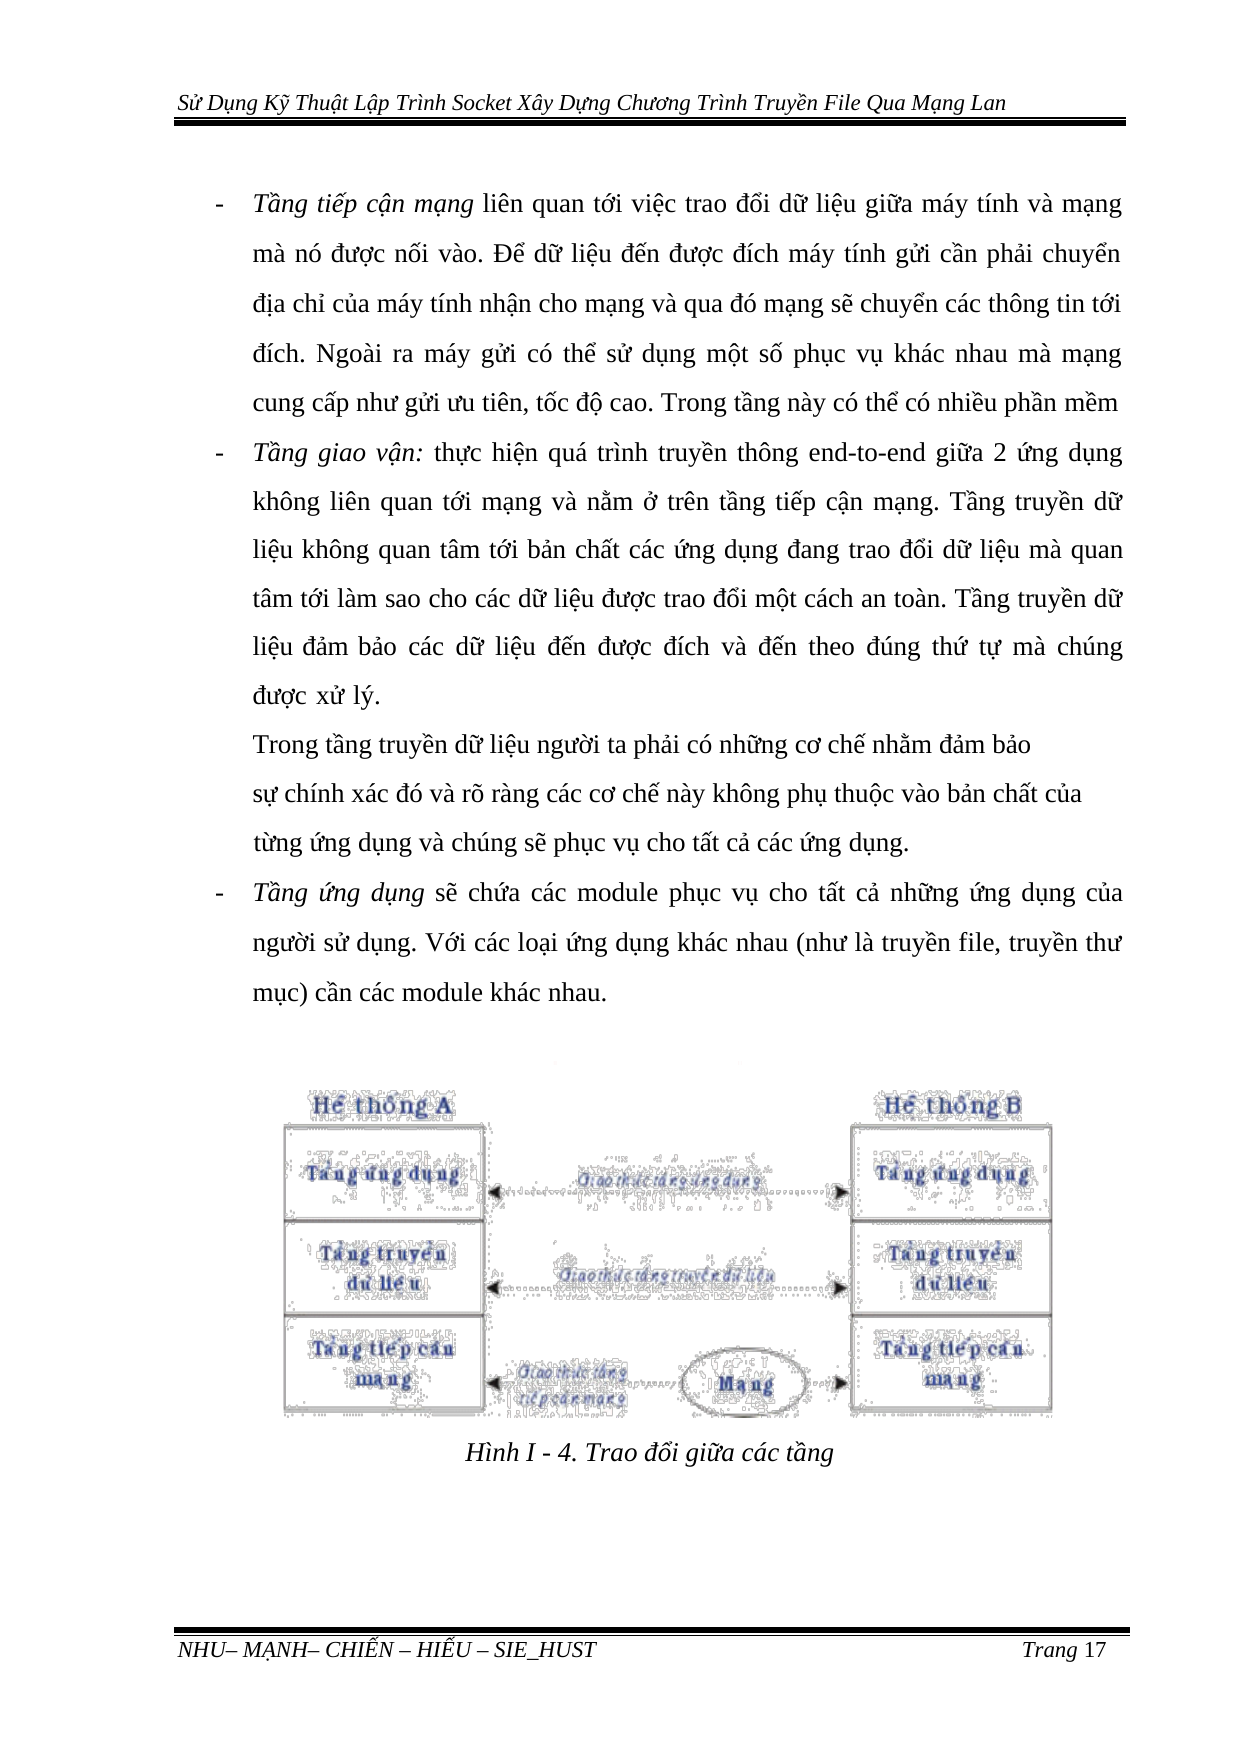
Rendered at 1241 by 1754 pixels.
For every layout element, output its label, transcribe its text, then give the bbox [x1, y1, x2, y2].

list Tầng tiếp cận mạng liên quan tới việc trao đổi dữ liệu giữa máy tính và mạng mà nó được nối vào. Để dữ liệu đến được đích máy tính gửi cần phải chuyển địa chỉ của máy tính nhận cho mạng và qua đó mạng sẽ chuyển các thông tin tới đích. Ngoài ra máy gửi có thể sử dụng một số phục vụ khác nhau mà mạng cung cấp như gửi ưu tiên, tốc độ cao. Trong tầng này có thể có nhiều phần mềm [215, 187, 1123, 418]
text Trong tầng truyền dữ liệu người ta phải có những cơ chế nhằm đảm bảo [252, 728, 1213, 759]
picture [283, 1089, 1053, 1418]
list Tầng ứng dụng sẽ chứa các module phục vụ cho tất cả những ứng dụng của người sử dụng. Với các loại ứng dụng khác nhau (như là truyền file, truyền thư mục) cần các module khác nhau. [215, 876, 1123, 1007]
text sự chính xác đó và rõ ràng các cơ chế này không phụ thuộc vào bản chất của từng ứng dụng và chúng sẽ phục vụ cho tất cả các ứng dụng. [252, 777, 1123, 857]
list Tầng giao vận: thực hiện quá trình truyền thông end-to-end giữa 2 ứng dụng không liên quan tới mạng và nằm ở trên tầng tiếp cận mạng. Tầng truyền dữ liệu không quan tâm tới bản chất các ứng dụng đang trao đổi dữ liệu mà quan tâm tới làm sao cho các dữ liệu được trao đổi một cách an toàn. Tầng truyền dữ liệu đảm bảo các dữ liệu đến được đích và đến theo đúng thứ tự mà chúng được xử lý. [215, 436, 1123, 710]
